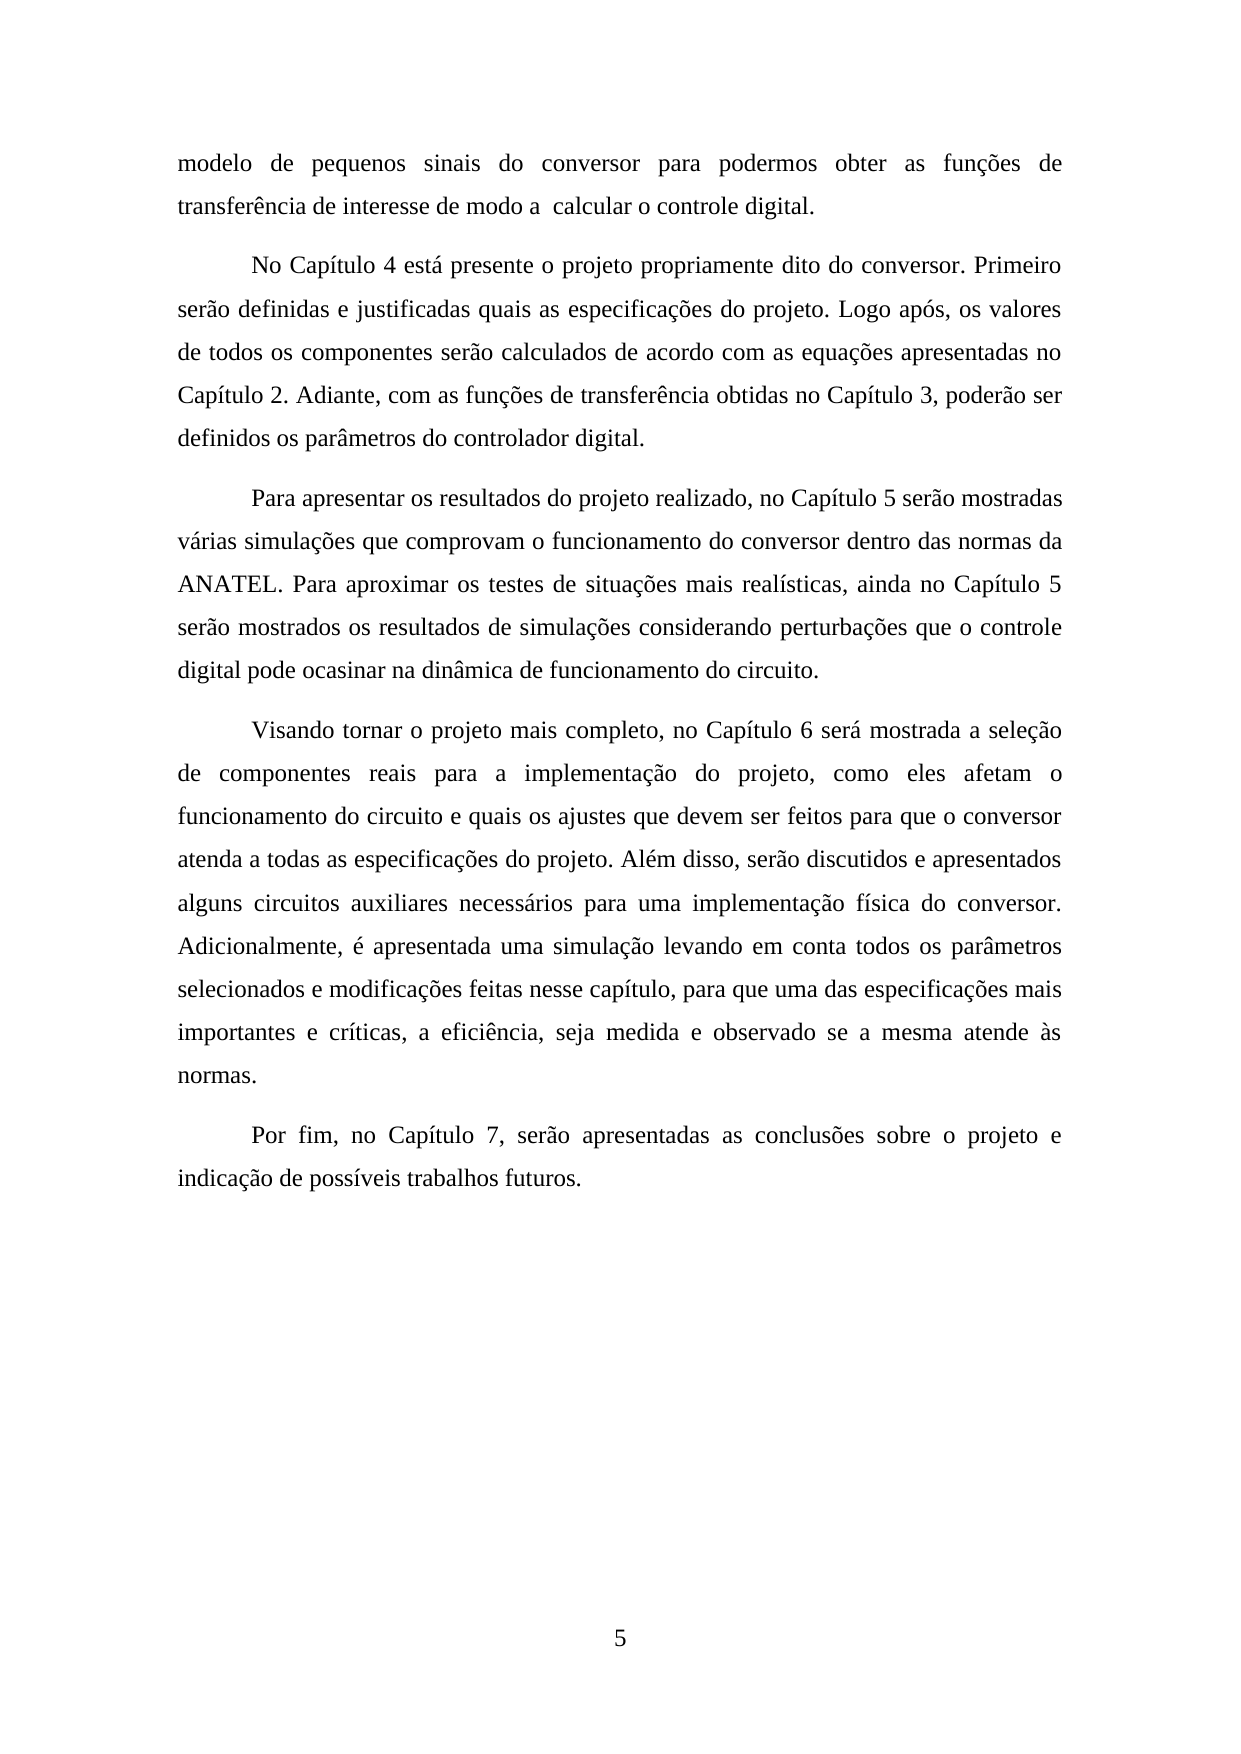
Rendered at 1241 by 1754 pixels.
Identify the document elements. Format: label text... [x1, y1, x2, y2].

text No Capítulo 4 está presente o projeto propriamente dito do conversor. Primeiro serão definidas e justificadas quais as especificações do projeto. Logo após, os valores de todos os componentes serão calculados de acordo com as equações apresentadas no Capítulo 2. Adiante, com as funções de transferência obtidas no Capítulo 3, poderão ser definidos os parâmetros do controlador digital. [177, 251, 1063, 452]
text Para apresentar os resultados do projeto realizado, no Capítulo 5 serão mostradas várias simulações que comprovam o funcionamento do conversor dentro das normas da ANATEL. Para aproximar os testes de situações mais realísticas, ainda no Capítulo 5 serão mostrados os resultados de simulações considerando perturbações que o controle digital pode ocasinar na dinâmica de funcionamento do circuito. [177, 483, 1063, 684]
text Visando tornar o projeto mais completo, no Capítulo 6 será mostrada a seleção de componentes reais para a implementação do projeto, como eles afetam o funcionamento do circuito e quais os ajustes que devem ser feitos para que o conversor atenda a todas as especificações do projeto. Além disso, serão discutidos e apresentados alguns circuitos auxiliares necessários para uma implementação física do conversor. Adicionalmente, é apresentada uma simulação levando em conta todos os parâmetros selecionados e modificações feitas nesse capítulo, para que uma das especificações mais importantes e críticas, a eficiência, seja medida e observado se a mesma atende às normas. [177, 715, 1063, 1089]
text Por fim, no Capítulo 7, serão apresentadas as conclusões sobre o projeto e indicação de possíveis trabalhos futuros. [177, 1120, 1063, 1192]
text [177, 148, 1063, 219]
